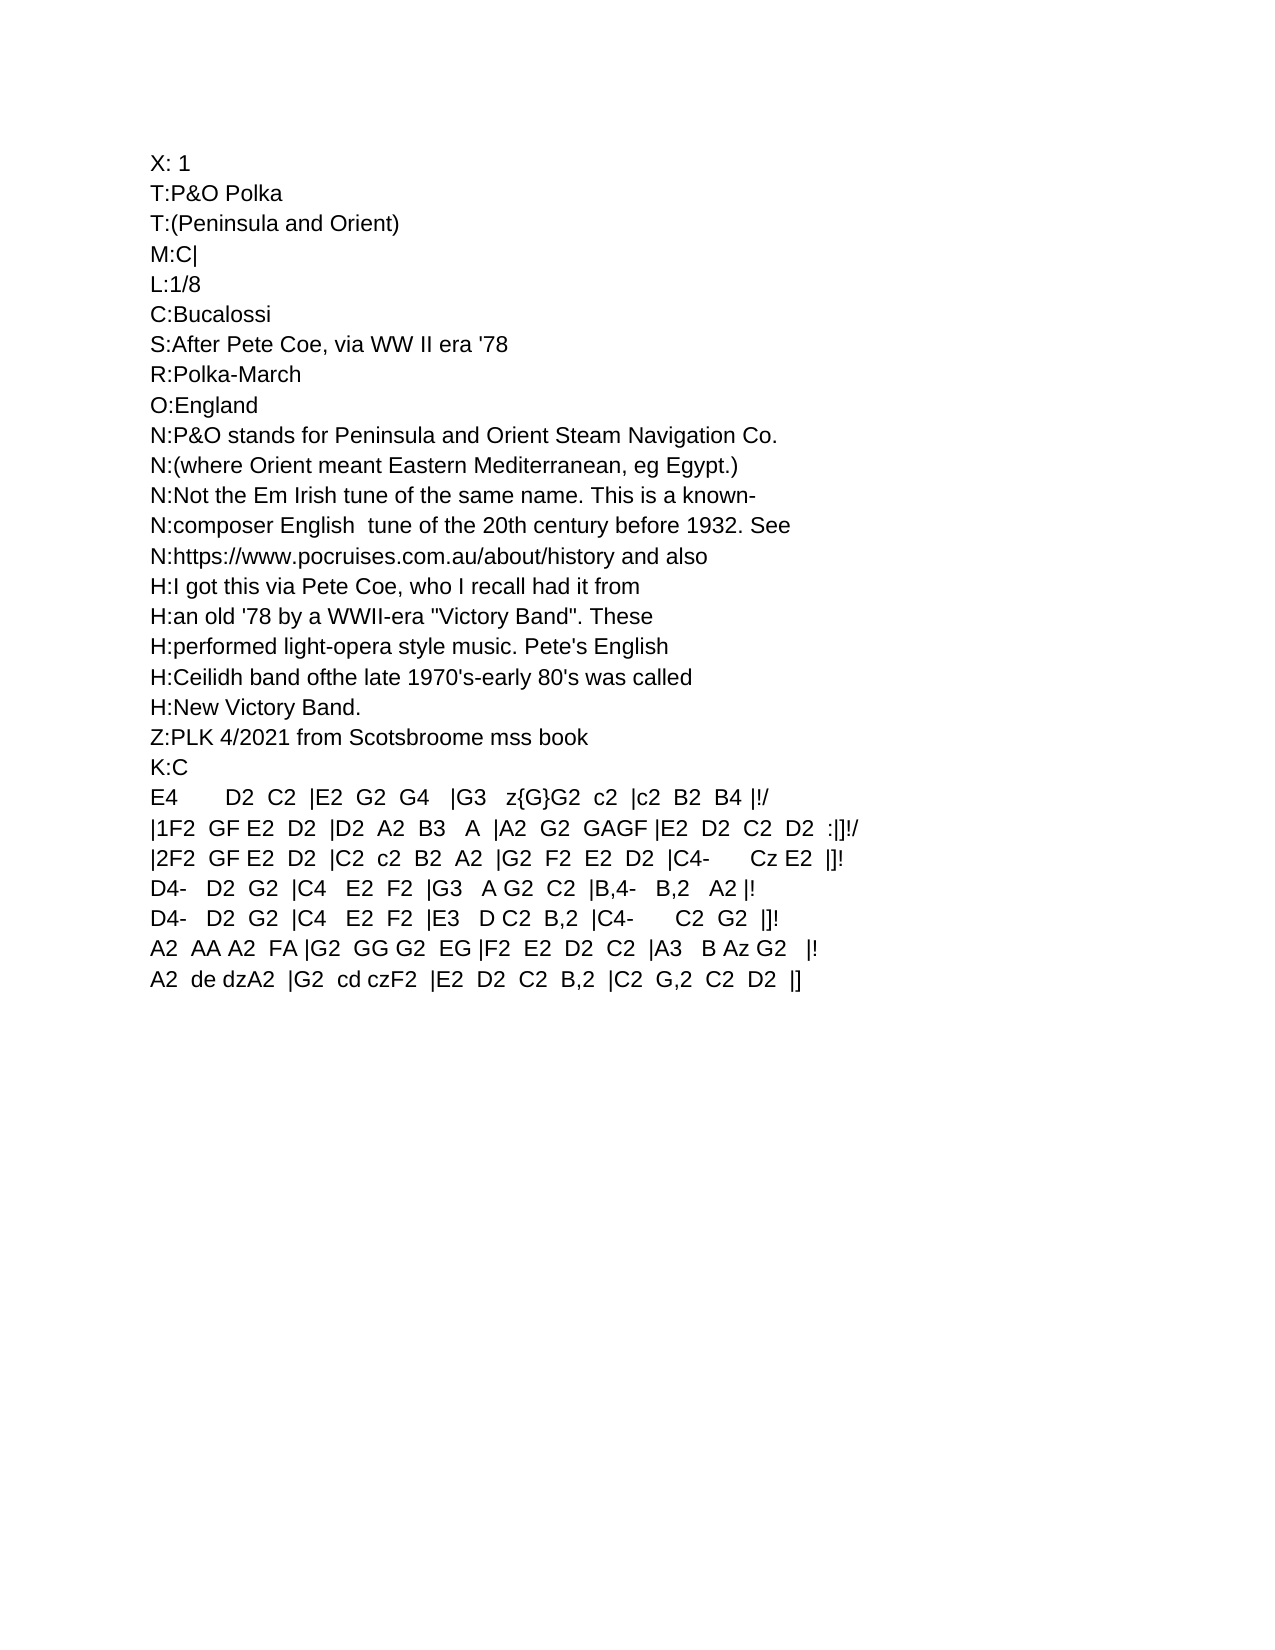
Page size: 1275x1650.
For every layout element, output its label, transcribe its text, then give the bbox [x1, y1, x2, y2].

text M:C| [150, 241, 1125, 267]
text N:https://www.pocruises.com.au/about/history and also [150, 543, 1125, 569]
text E4 D2 C2 |E2 G2 G4 |G3 z{G}G2 c2 |c2 B2 B4 |!/ [150, 784, 1125, 811]
text D4- D2 G2 |C4 E2 F2 |G3 A G2 C2 |B,4- B,2 A2 |! [150, 875, 1125, 901]
text N:Not the Em Irish tune of the same name. This is a known- [150, 482, 1125, 509]
text S:After Pete Coe, via WW II era '78 [150, 331, 1125, 358]
text N:(where Orient meant Eastern Mediterranean, eg Egypt.) [150, 452, 1125, 478]
text H:Ceilidh band ofthe late 1970's-early 80's was called [150, 663, 1125, 690]
text A2 de dzA2 |G2 cd czF2 |E2 D2 C2 B,2 |C2 G,2 C2 D2 |] [150, 966, 1125, 992]
text |2F2 GF E2 D2 |C2 c2 B2 A2 |G2 F2 E2 D2 |C4- Cz E2 |]! [150, 845, 1125, 871]
text H:performed light-opera style music. Pete's English [150, 633, 1125, 660]
text K:C [150, 754, 1125, 781]
text L:1/8 [150, 271, 1125, 297]
text D4- D2 G2 |C4 E2 F2 |E3 D C2 B,2 |C4- C2 G2 |]! [150, 905, 1125, 932]
text A2 AA A2 FA |G2 GG G2 EG |F2 E2 D2 C2 |A3 B Az G2 |! [150, 935, 1125, 962]
text T:P&O Polka [150, 180, 1125, 207]
text N:composer English tune of the 20th century before 1932. See [150, 512, 1125, 539]
text C:Bucalossi [150, 301, 1125, 327]
text Z:PLK 4/2021 from Scotsbroome mss book [150, 724, 1125, 750]
text H:New Victory Band. [150, 694, 1125, 720]
text |1F2 GF E2 D2 |D2 A2 B3 A |A2 G2 GAGF |E2 D2 C2 D2 :|]!/ [150, 814, 1125, 841]
text R:Polka-March [150, 361, 1125, 388]
text O:England [150, 392, 1125, 418]
text T:(Peninsula and Orient) [150, 210, 1125, 237]
text X: 1 [150, 150, 1125, 176]
text H:an old '78 by a WWII-era "Victory Band". These [150, 603, 1125, 629]
text N:P&O stands for Peninsula and Orient Steam Navigation Co. [150, 422, 1125, 448]
text H:I got this via Pete Coe, who I recall had it from [150, 573, 1125, 599]
